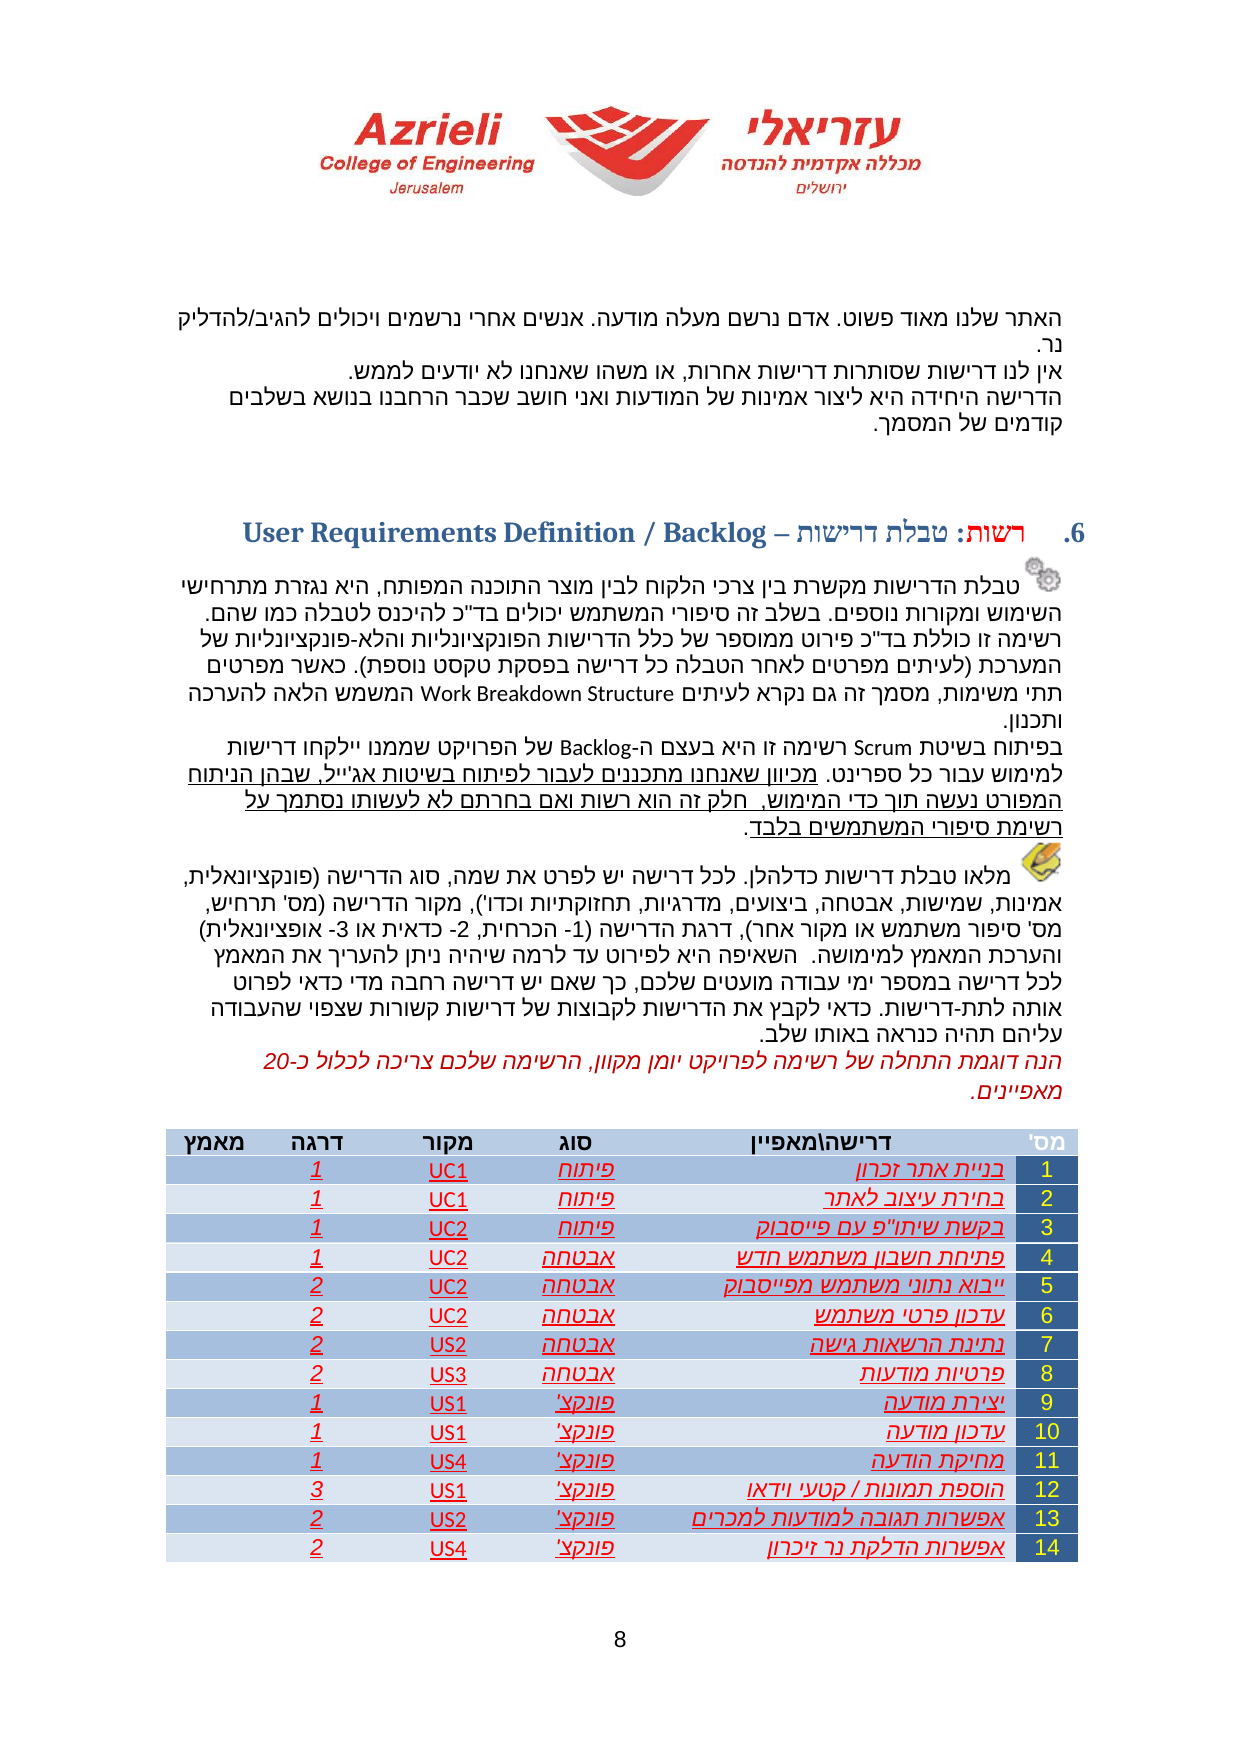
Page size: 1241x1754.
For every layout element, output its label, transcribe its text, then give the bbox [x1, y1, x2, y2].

table_cell 1 [263, 1156, 371, 1184]
table_cell פונקצ' [526, 1476, 626, 1504]
table_cell פרטיות מודעות [626, 1360, 1016, 1388]
table_cell 1 [263, 1185, 371, 1213]
table_header דרישה\מאפיין [626, 1129, 1016, 1155]
table_cell [166, 1331, 263, 1359]
text אין לנו דרישות שסותרות דרישות אחרות, או משהו שאנחנו לא יודעים לממש. [177, 358, 1063, 384]
table_cell 8 [1016, 1360, 1078, 1388]
table_cell 1 [1016, 1156, 1078, 1184]
picture [1021, 554, 1063, 595]
text הדרישה היחידה היא ליצור אמינות של המודעות ואני חושב שכבר הרחבנו בנושא בשלבים קודמים של המסמך. [177, 384, 1063, 437]
table_cell מחיקת הודעה [626, 1447, 1016, 1475]
table_cell US1 [371, 1389, 526, 1417]
table_header מאמץ [166, 1129, 263, 1155]
table_cell אבטחה [526, 1360, 626, 1388]
picture [1018, 840, 1063, 885]
table_header מס' [1016, 1129, 1078, 1155]
table_cell [166, 1476, 263, 1504]
table_cell פונקצ' [526, 1534, 626, 1562]
table_cell אפשרות תגובה למודעות למכרים [626, 1505, 1016, 1533]
table_cell 13 [1016, 1505, 1078, 1533]
picture [42, 44, 1199, 221]
table_cell 14 [1016, 1534, 1078, 1562]
table_cell 2 [1016, 1185, 1078, 1213]
table_cell UC1 [371, 1185, 526, 1213]
table_cell בקשת שיתו"פ עם פייסבוק [626, 1214, 1016, 1242]
table_cell US2 [371, 1505, 526, 1533]
table_cell עדכון פרטי משתמש [626, 1302, 1016, 1329]
table_cell 3 [1016, 1214, 1078, 1242]
table_cell פונקצ' [526, 1447, 626, 1475]
text מלאו טבלת דרישות כדלהלן. לכל דרישה יש לפרט את שמה, סוג הדרישה (פונקציונאלית, אמינות, שמישות, אבטחה, ביצועים, מדרגיות, תחזוקתיות וכדו'), מקור הדרישה (מס' תרחיש, מס' סיפור משתמש או מקור אחר), דרגת הדרישה (1- הכרחית, 2- כדאית או 3- אופציונאלית) והערכת המאמץ למימושה. השאיפה היא לפירוט עד לרמה שיהיה ניתן להעריך את המאמץ לכל דרישה במספר ימי עבודה מועטים שלכם, כך שאם יש דרישה רחבה מדי כדאי לפרוט אותה לתת-דרישות. כדאי לקבץ את הדרישות לקבוצות של דרישות קשורות שצפוי שהעבודה עליהם תהיה כנראה באותו שלב. [177, 840, 1063, 1048]
table_cell 11 [1016, 1447, 1078, 1475]
table_cell UC2 [371, 1244, 526, 1271]
table_cell [166, 1534, 263, 1562]
table_cell פונקצ' [526, 1505, 626, 1533]
table_cell אבטחה [526, 1273, 626, 1301]
table_cell UC2 [371, 1214, 526, 1242]
text האתר שלנו מאוד פשוט. אדם נרשם מעלה מודעה. אנשים אחרי נרשמים ויכולים להגיב/להדליק נר. [177, 305, 1063, 358]
table_cell 2 [263, 1331, 371, 1359]
table_cell [166, 1505, 263, 1533]
table_cell 7 [1016, 1331, 1078, 1359]
table_header סוג [526, 1129, 626, 1155]
table_cell 1 [263, 1447, 371, 1475]
table_cell [166, 1447, 263, 1475]
table_cell UC2 [371, 1273, 526, 1301]
subtitle רשות: טבלת דרישות – User Requirements Definition / Backlog [177, 515, 1063, 549]
table_cell UC1 [371, 1156, 526, 1184]
table_cell 3 [263, 1476, 371, 1504]
table_cell אבטחה [526, 1244, 626, 1271]
table_cell פונקצ' [526, 1389, 626, 1417]
table_cell [166, 1214, 263, 1242]
table_cell US4 [371, 1534, 526, 1562]
table_cell [166, 1360, 263, 1388]
table_cell 2 [263, 1302, 371, 1329]
table_cell 6 [1016, 1302, 1078, 1329]
table_cell הוספת תמונות / קטעי וידאו [626, 1476, 1016, 1504]
table_cell [166, 1389, 263, 1417]
table_cell [166, 1273, 263, 1301]
table_cell 2 [263, 1505, 371, 1533]
table_cell [166, 1185, 263, 1213]
table_cell אבטחה [526, 1331, 626, 1359]
table_cell 10 [1016, 1418, 1078, 1446]
table_cell 9 [1016, 1389, 1078, 1417]
table_cell פיתוח [526, 1185, 626, 1213]
table_cell [166, 1244, 263, 1271]
table_cell [166, 1156, 263, 1184]
table_cell US1 [371, 1476, 526, 1504]
table_cell 1 [263, 1389, 371, 1417]
table_cell US1 [371, 1418, 526, 1446]
table_cell אפשרות הדלקת נר זיכרון [626, 1534, 1016, 1562]
table_cell אבטחה [526, 1302, 626, 1329]
table_cell 2 [263, 1273, 371, 1301]
table_cell יצירת מודעה [626, 1389, 1016, 1417]
table_cell UC2 [371, 1302, 526, 1329]
table_cell 2 [263, 1360, 371, 1388]
table_cell US4 [371, 1447, 526, 1475]
table_header מקור [371, 1129, 526, 1155]
table_cell פיתוח [526, 1156, 626, 1184]
table_cell US2 [371, 1331, 526, 1359]
text בפיתוח בשיטת Scrum רשימה זו היא בעצם ה-Backlog של הפרויקט שממנו יילקחו דרישות למימוש עבור כל ספרינט. מכיוון שאנחנו מתכננים לעבור לפיתוח בשיטות אג'ייל, שבהן הניתוח המפורט נעשה תוך כדי המימוש, חלק זה הוא רשות ואם בחרתם לא לעשותו נסתמך על רשימת סיפורי המשתמשים בלבד. [177, 733, 1063, 840]
text טבלת הדרישות מקשרת בין צרכי הלקוח לבין מוצר התוכנה המפותח, היא נגזרת מתרחישי השימוש ומקורות נוספים. בשלב זה סיפורי המשתמש יכולים בד"כ להיכנס לטבלה כמו שהם. רשימה זו כוללת בד"כ פירוט ממוספר של כלל הדרישות הפונקציונליות והלא-פונקציונליות של המערכת (לעיתים מפרטים לאחר הטבלה כל דרישה בפסקת טקסט נוספת). כאשר מפרטים תתי משימות, מסמך זה גם נקרא לעיתים Work Breakdown Structure המשמש הלאה להערכה ותכנון. [177, 554, 1063, 733]
table_cell 5 [1016, 1273, 1078, 1301]
table_cell [166, 1418, 263, 1446]
table_cell פתיחת חשבון משתמש חדש [626, 1244, 1016, 1271]
table_header דרגה [263, 1129, 371, 1155]
table_cell 4 [1016, 1244, 1078, 1271]
table_cell פונקצ' [526, 1418, 626, 1446]
table_cell ייבוא נתוני משתמש מפייסבוק [626, 1273, 1016, 1301]
table_cell [166, 1302, 263, 1329]
table_cell 12 [1016, 1476, 1078, 1504]
table_cell 1 [263, 1418, 371, 1446]
table_cell 1 [263, 1214, 371, 1242]
table_cell 1 [263, 1244, 371, 1271]
text הנה דוגמת התחלה של רשימה לפרויקט יומן מקוון, הרשימה שלכם צריכה לכלול כ-20 מאפיינים. [177, 1048, 1063, 1104]
table_cell US3 [371, 1360, 526, 1388]
table_cell בניית אתר זכרון [626, 1156, 1016, 1184]
table_cell עדכון מודעה [626, 1418, 1016, 1446]
table_cell בחירת עיצוב לאתר [626, 1185, 1016, 1213]
table_cell פיתוח [526, 1214, 626, 1242]
table_cell נתינת הרשאות גישה [626, 1331, 1016, 1359]
table_cell 2 [263, 1534, 371, 1562]
